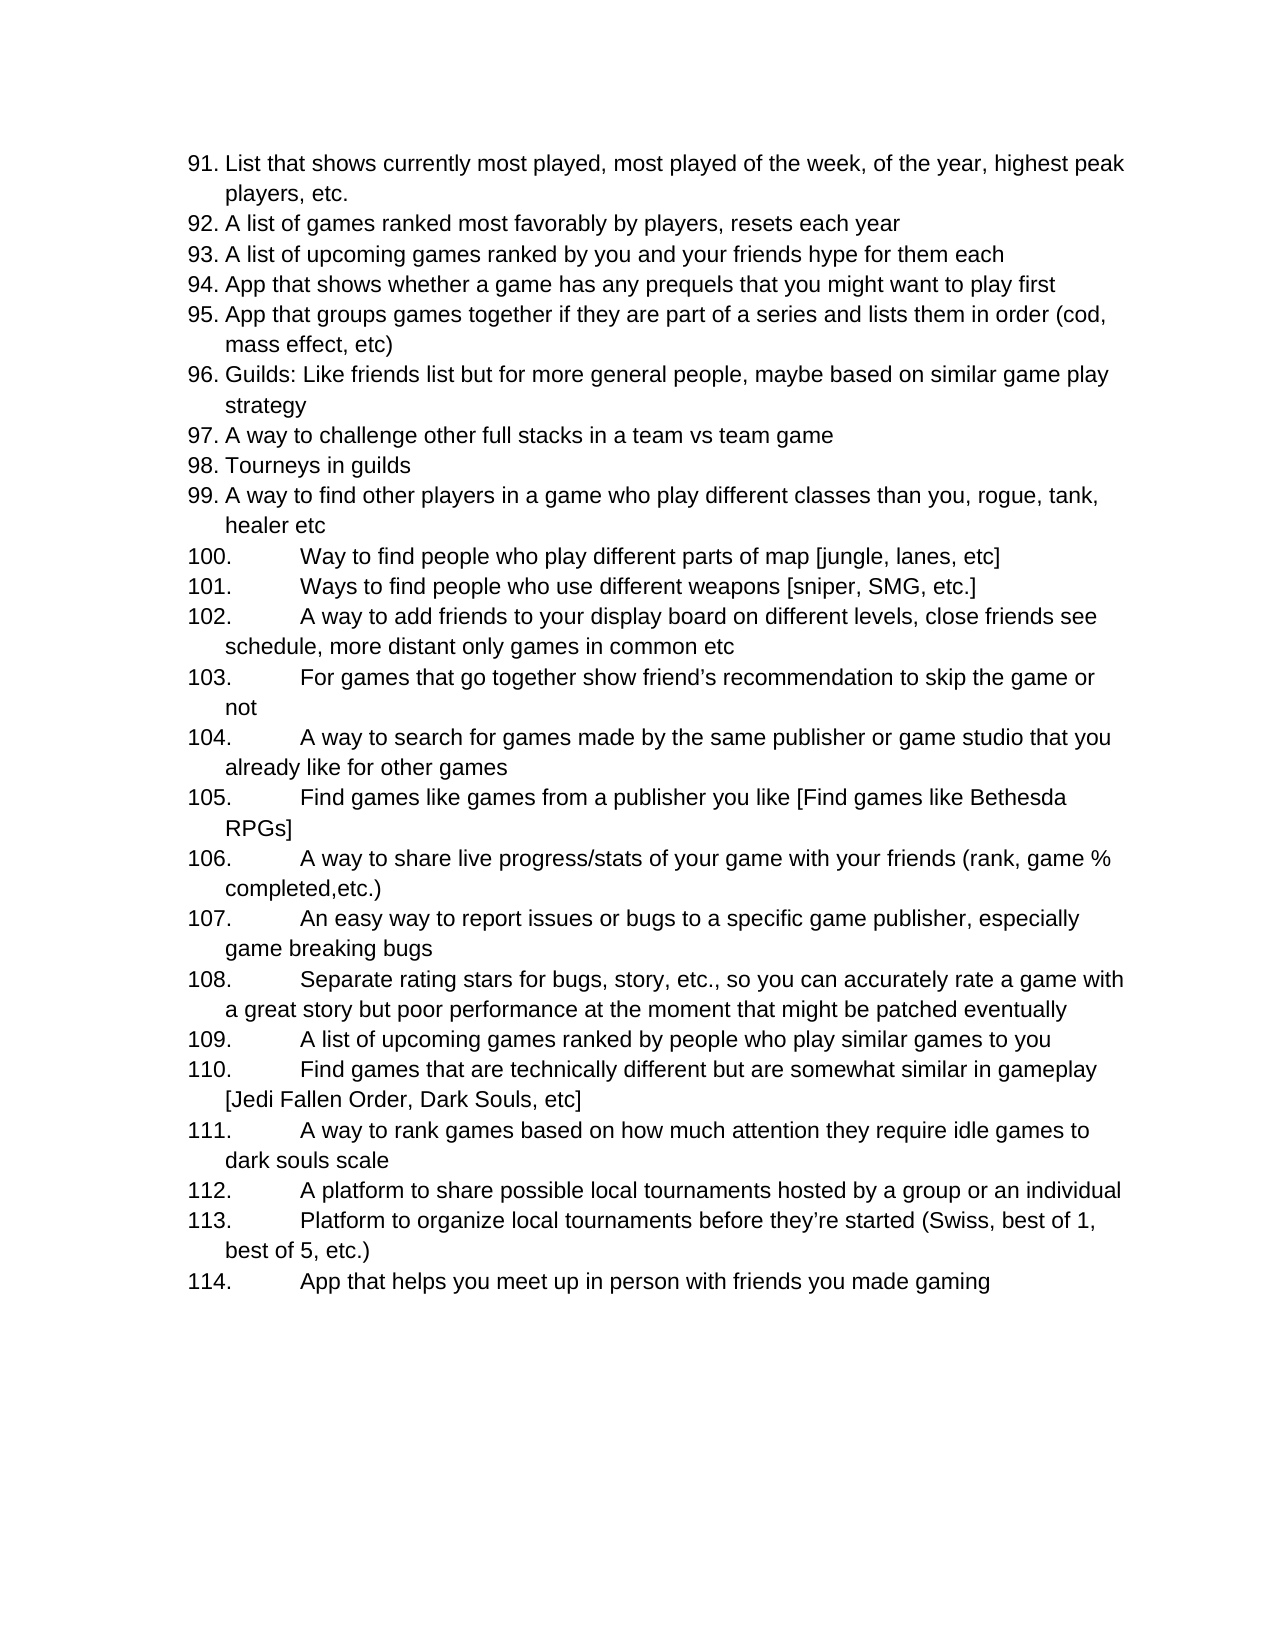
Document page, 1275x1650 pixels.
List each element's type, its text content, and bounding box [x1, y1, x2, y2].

list Platform to organize local tournaments before they’re started (Swiss, best of 1, best of 5, etc.) [187, 1207, 1125, 1264]
list A way to challenge other full stacks in a team vs team game [187, 422, 1125, 448]
list A list of upcoming games ranked by you and your friends hype for them each [187, 241, 1125, 267]
list A way to search for games made by the same publisher or game studio that you already like for other games [187, 724, 1125, 781]
list Way to find people who play different parts of map [jungle, lanes, etc] [187, 543, 1125, 569]
list Tourneys in guilds [187, 452, 1125, 478]
list For games that go together show friend’s recommendation to skip the game or not [187, 663, 1125, 720]
list A way to rank games based on how much attention they require idle games to dark souls scale [187, 1117, 1125, 1173]
list App that helps you meet up in person with friends you made gaming [187, 1268, 1125, 1294]
list App that shows whether a game has any prequels that you might want to play first [187, 271, 1125, 297]
list Ways to find people who use different weapons [sniper, SMG, etc.] [187, 573, 1125, 599]
list List that shows currently most played, most played of the week, of the year, highest peak players, etc. [187, 150, 1125, 207]
list A way to add friends to your display board on different levels, close friends see schedule, more distant only games in common etc [187, 603, 1125, 660]
list A list of upcoming games ranked by people who play similar games to you [187, 1026, 1125, 1052]
list A way to share live progress/stats of your game with your friends (rank, game % completed,etc.) [187, 845, 1125, 901]
list Guilds: Like friends list but for more general people, maybe based on similar game play strategy [187, 361, 1125, 418]
list A list of games ranked most favorably by players, resets each year [187, 210, 1125, 237]
list Find games like games from a publisher you like [Find games like Bethesda RPGs] [187, 784, 1125, 841]
list A platform to share possible local tournaments hosted by a group or an individual [187, 1177, 1125, 1203]
list An easy way to report issues or bugs to a specific game publisher, especially game breaking bugs [187, 905, 1125, 962]
list App that groups games together if they are part of a series and lists them in order (cod, mass effect, etc) [187, 301, 1125, 358]
list A way to find other players in a game who play different classes than you, rogue, tank, healer etc [187, 482, 1125, 539]
list Separate rating stars for bugs, story, etc., so you can accurately rate a game with a great story but poor performance at the moment that might be patched eventually [187, 966, 1125, 1022]
list Find games that are technically different but are somewhat similar in gameplay [Jedi Fallen Order, Dark Souls, etc] [187, 1056, 1125, 1113]
